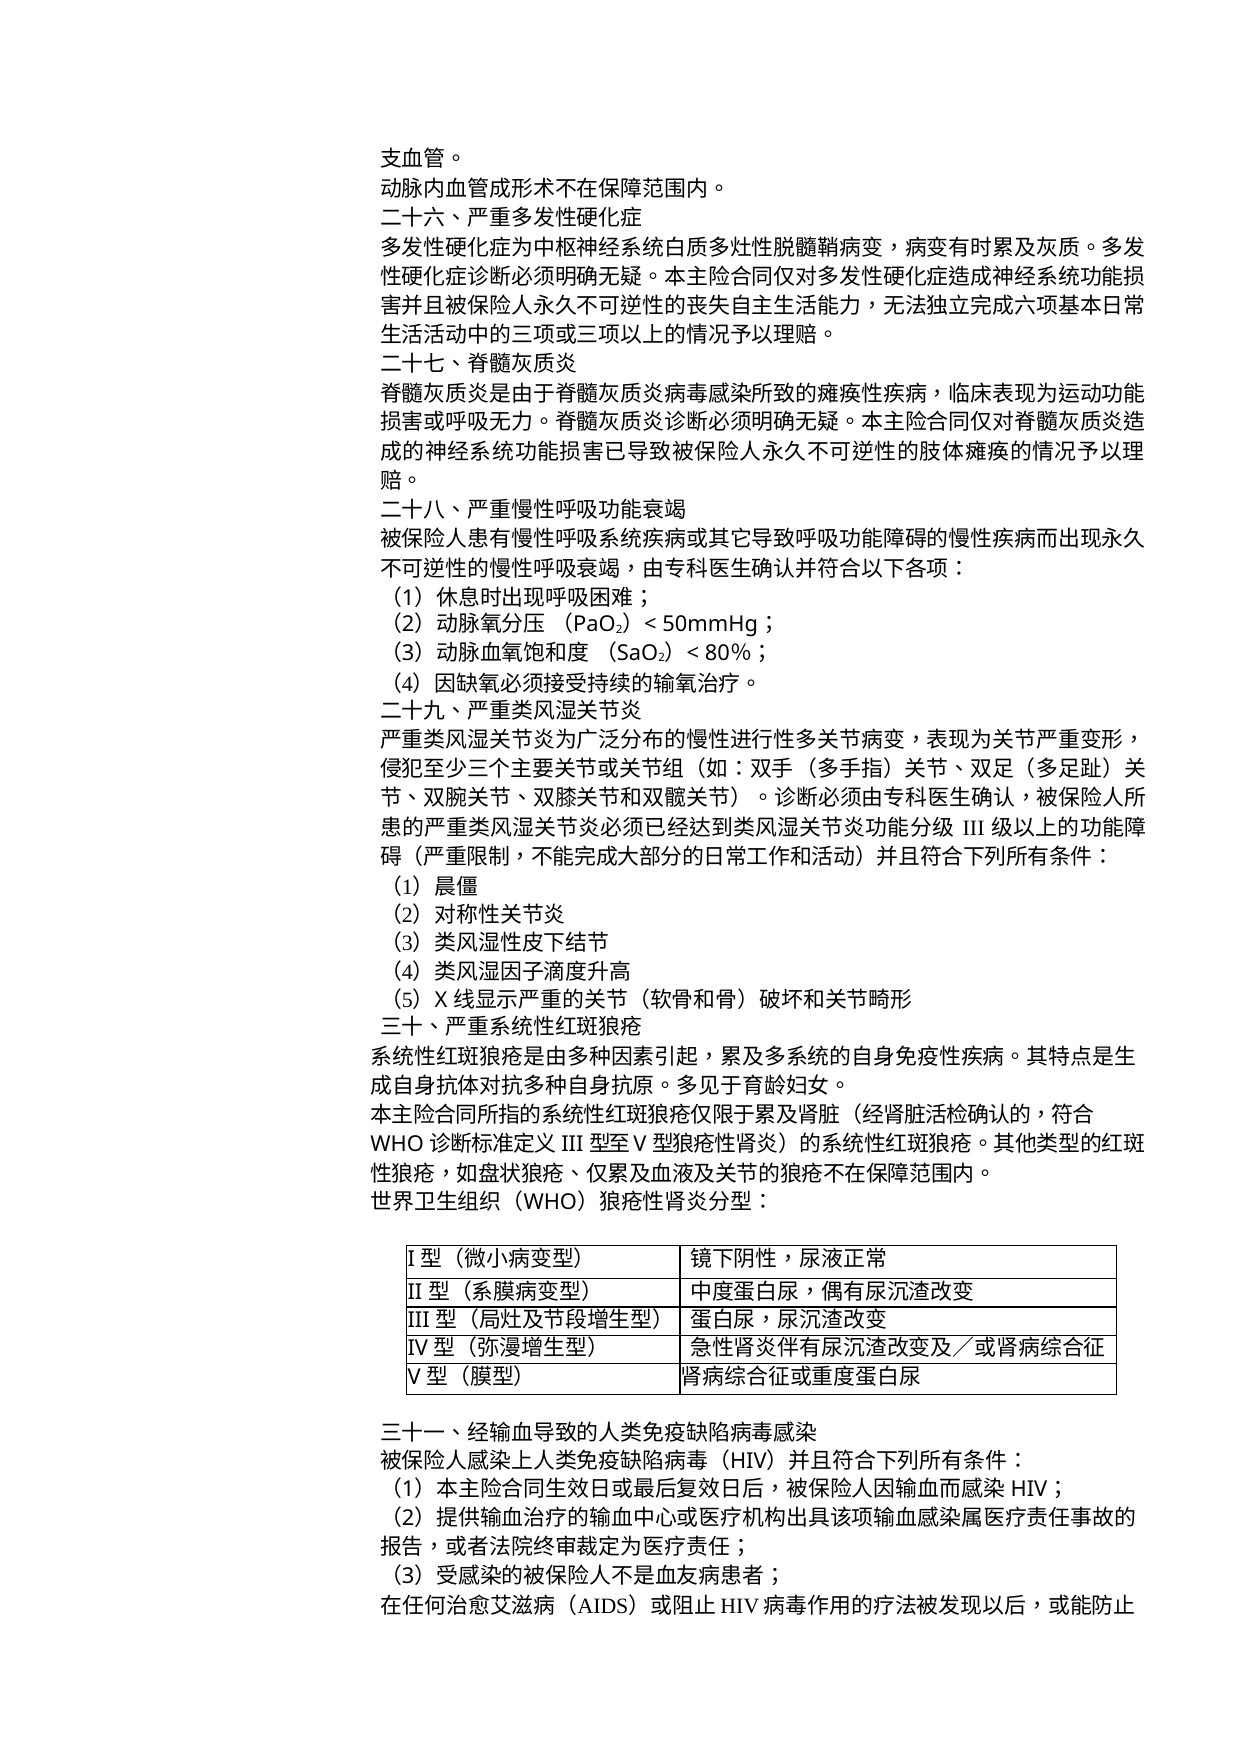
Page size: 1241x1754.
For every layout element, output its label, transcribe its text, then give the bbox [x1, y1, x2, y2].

text 严重类风湿关节炎为广泛分布的慢性进行性多关节病变，表现为关节严重变形， 侵犯至少三个主要关节或关节组（如：双手（多手指）关节、双足（多足趾）关节、双腕关节、双膝关节和双髋关节）。诊断必须由专科医生确认，被保险人所患的严重类风湿关节炎必须已经达到类风湿关节炎功能分级 III 级以上的功能障碍（严重限制，不能完成大部分的日常工作和活动）并且符合下列所有条件： [380, 724, 1147, 871]
text 支血管。 [380, 144, 1157, 173]
text （3）类风湿性皮下结节 [380, 928, 1157, 957]
text （2）对称性关节炎 [380, 900, 1157, 928]
table_cell IV 型（弥漫增生型） [407, 1336, 679, 1363]
text 多发性硬化症为中枢神经系统白质多灶性脱髓鞘病变，病变有时累及灰质。多发性硬化症诊断必须明确无疑。本主险合同仅对多发性硬化症造成神经系统功能损害并且被保险人永久不可逆性的丧失自主生活能力，无法独立完成六项基本日常生活活动中的三项或三项以上的情况予以理赔。 [380, 232, 1146, 349]
text （2）提供输血治疗的输血中心或医疗机构出具该项输血感染属医疗责任事故的报告，或者法院终审裁定为医疗责任； [380, 1502, 1146, 1561]
table_cell II 型（系膜病变型） [407, 1279, 679, 1306]
table_cell 蛋白尿，尿沉渣改变 [681, 1308, 1116, 1334]
table_header I 型（微小病变型） [407, 1246, 679, 1278]
text （1）休息时出现呼吸困难； [380, 583, 1157, 611]
text （1）本主险合同生效日或最后复效日后，被保险人因输血而感染 HIV； [380, 1474, 1157, 1502]
text 系统性红斑狼疮是由多种因素引起，累及多系统的自身免疫性疾病。其特点是生成自身抗体对抗多种自身抗原。多见于育龄妇女。 [370, 1041, 1137, 1099]
text （3）动脉血氧饱和度 （SaO2）< 80％； [380, 639, 1157, 667]
table_header 镜下阴性，尿液正常 [681, 1246, 1116, 1278]
text （3）受感染的被保险人不是血友病患者； [380, 1561, 1157, 1589]
table_cell 中度蛋白尿，偶有尿沉渣改变 [681, 1279, 1116, 1306]
text 二十七、脊髓灰质炎 [380, 349, 1157, 377]
text 在任何治愈艾滋病（AIDS）或阻止HIV病毒作用的疗法被发现以后，或能防止 [380, 1589, 1157, 1619]
text 脊髓灰质炎是由于脊髓灰质炎病毒感染所致的瘫痪性疾病，临床表现为运动功能损害或呼吸无力。脊髓灰质炎诊断必须明确无疑。本主险合同仅对脊髓灰质炎造成的神经系统功能损害已导致被保险人永久不可逆性的肢体瘫痪的情况予以理赔。 [380, 378, 1146, 495]
text 三十一、经输血导致的人类免疫缺陷病毒感染 [380, 1417, 1157, 1446]
text 动脉内血管成形术不在保障范围内。二十六、严重多发性硬化症 [380, 173, 731, 232]
text （4）因缺氧必须接受持续的输氧治疗。二十九、严重类风湿关节炎 [380, 669, 764, 724]
text （4）类风湿因子滴度升高 [380, 957, 1157, 985]
text 被保险人感染上人类免疫缺陷病毒（HIV）并且符合下列所有条件： [380, 1446, 1157, 1474]
text （2）动脉氧分压 （PaO2）< 50mmHg； [380, 611, 1157, 639]
text 世界卫生组织（WHO）狼疮性肾炎分型： [370, 1187, 1157, 1216]
text （5）X 线显示严重的关节（软骨和骨）破坏和关节畸形三十、严重系统性红斑狼疮 [380, 986, 918, 1041]
table_cell III 型（局灶及节段增生型） [407, 1308, 679, 1334]
table_cell 肾病综合征或重度蛋白尿 [681, 1364, 1116, 1394]
table_cell V 型（膜型） [407, 1364, 679, 1394]
table_cell 急性肾炎伴有尿沉渣改变及／或肾病综合征 [681, 1336, 1116, 1363]
text 二十八、严重慢性呼吸功能衰竭 [380, 495, 1157, 523]
text 本主险合同所指的系统性红斑狼疮仅限于累及肾脏（经肾脏活检确认的，符合 WHO 诊断标准定义 III 型至 V 型狼疮性肾炎）的系统性红斑狼疮。其他类型的红斑性狼疮，如盘状狼疮、仅累及血液及关节的狼疮不在保障范围内。 [370, 1099, 1146, 1187]
text （1）晨僵 [380, 871, 1157, 900]
text 被保险人患有慢性呼吸系统疾病或其它导致呼吸功能障碍的慢性疾病而出现永久不可逆性的慢性呼吸衰竭，由专科医生确认并符合以下各项： [380, 523, 1146, 583]
